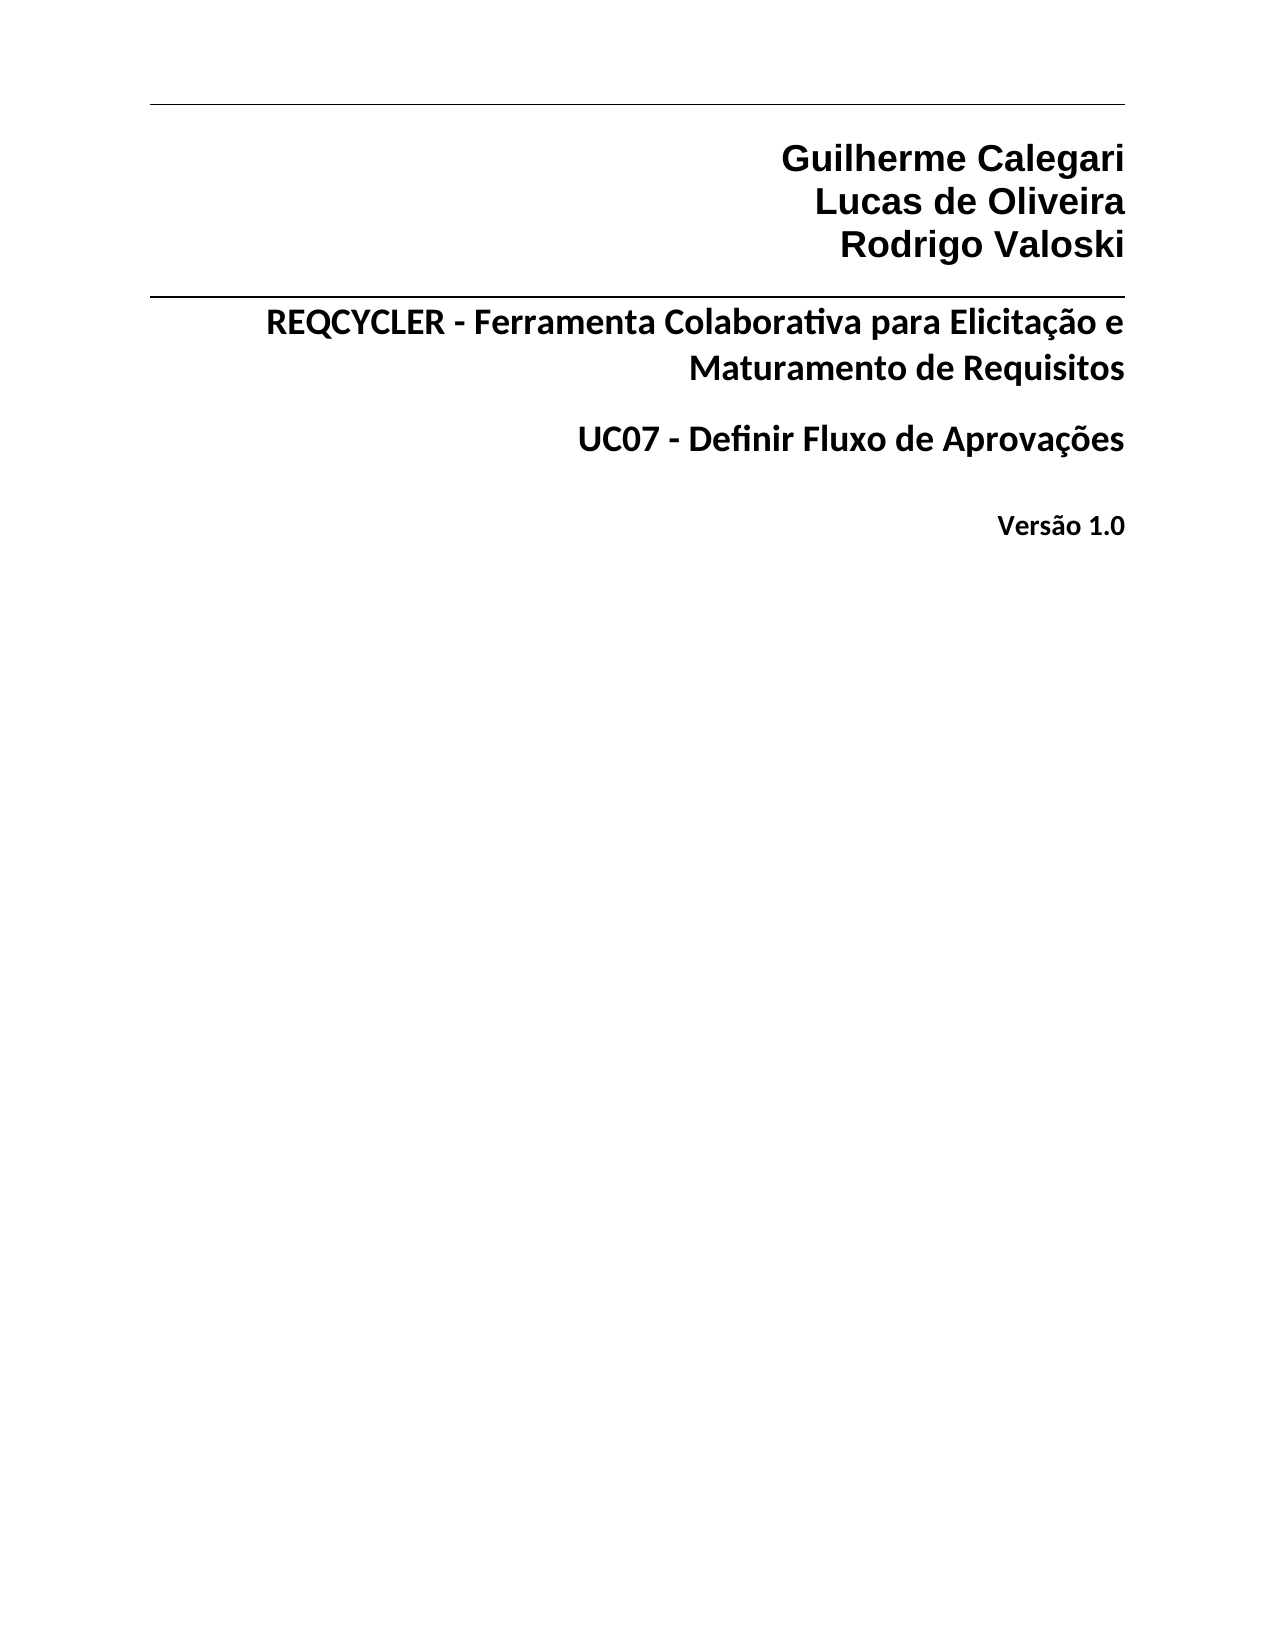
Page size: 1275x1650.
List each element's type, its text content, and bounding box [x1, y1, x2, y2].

title UC07 - Definir Fluxo de Aprovações [150, 415, 1125, 461]
title Versão 1.0 [150, 507, 1125, 542]
title REQCYCLER - Ferramenta Colaborativa para Elicitação e Maturamento de Requisitos [150, 298, 1125, 389]
